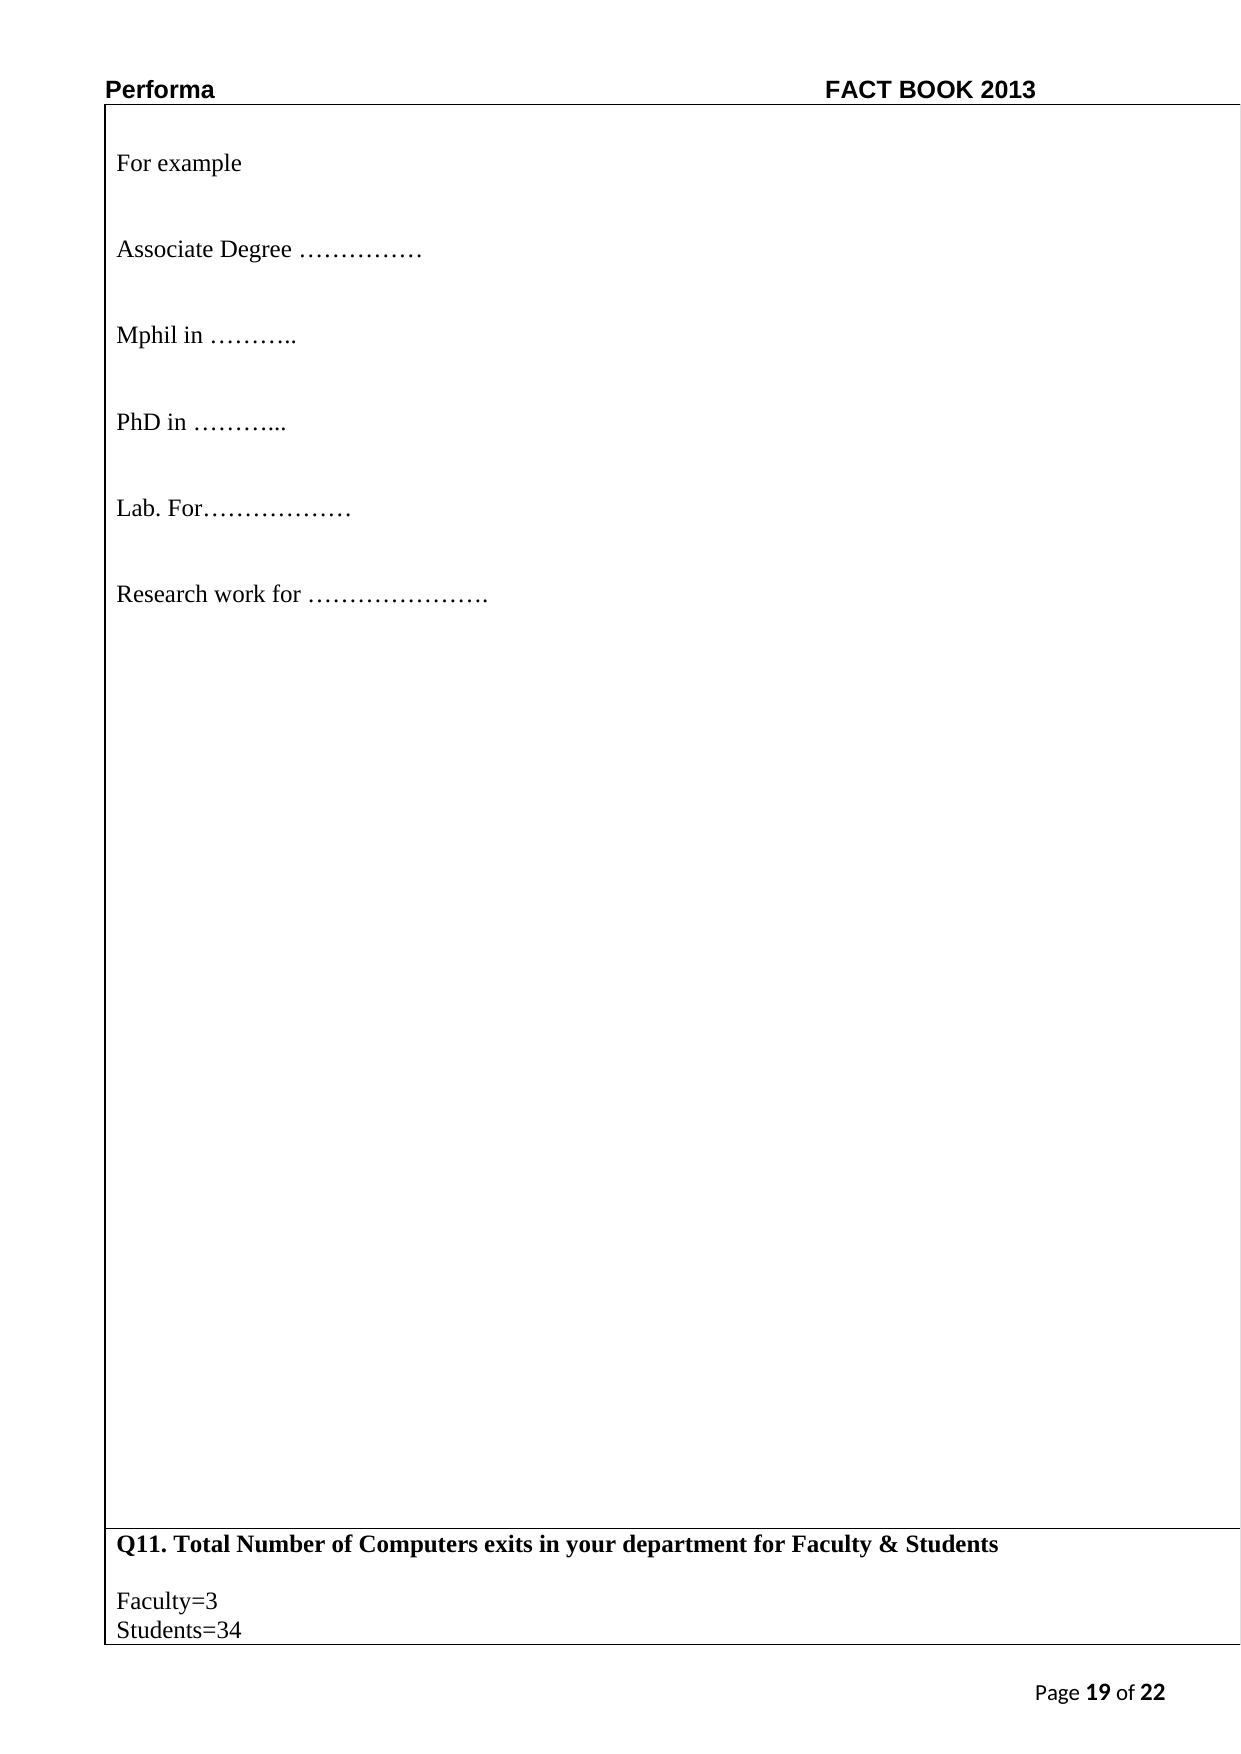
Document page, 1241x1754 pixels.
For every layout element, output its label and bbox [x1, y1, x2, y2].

table_cell [106, 1529, 1240, 1644]
table_cell [106, 105, 1240, 1528]
